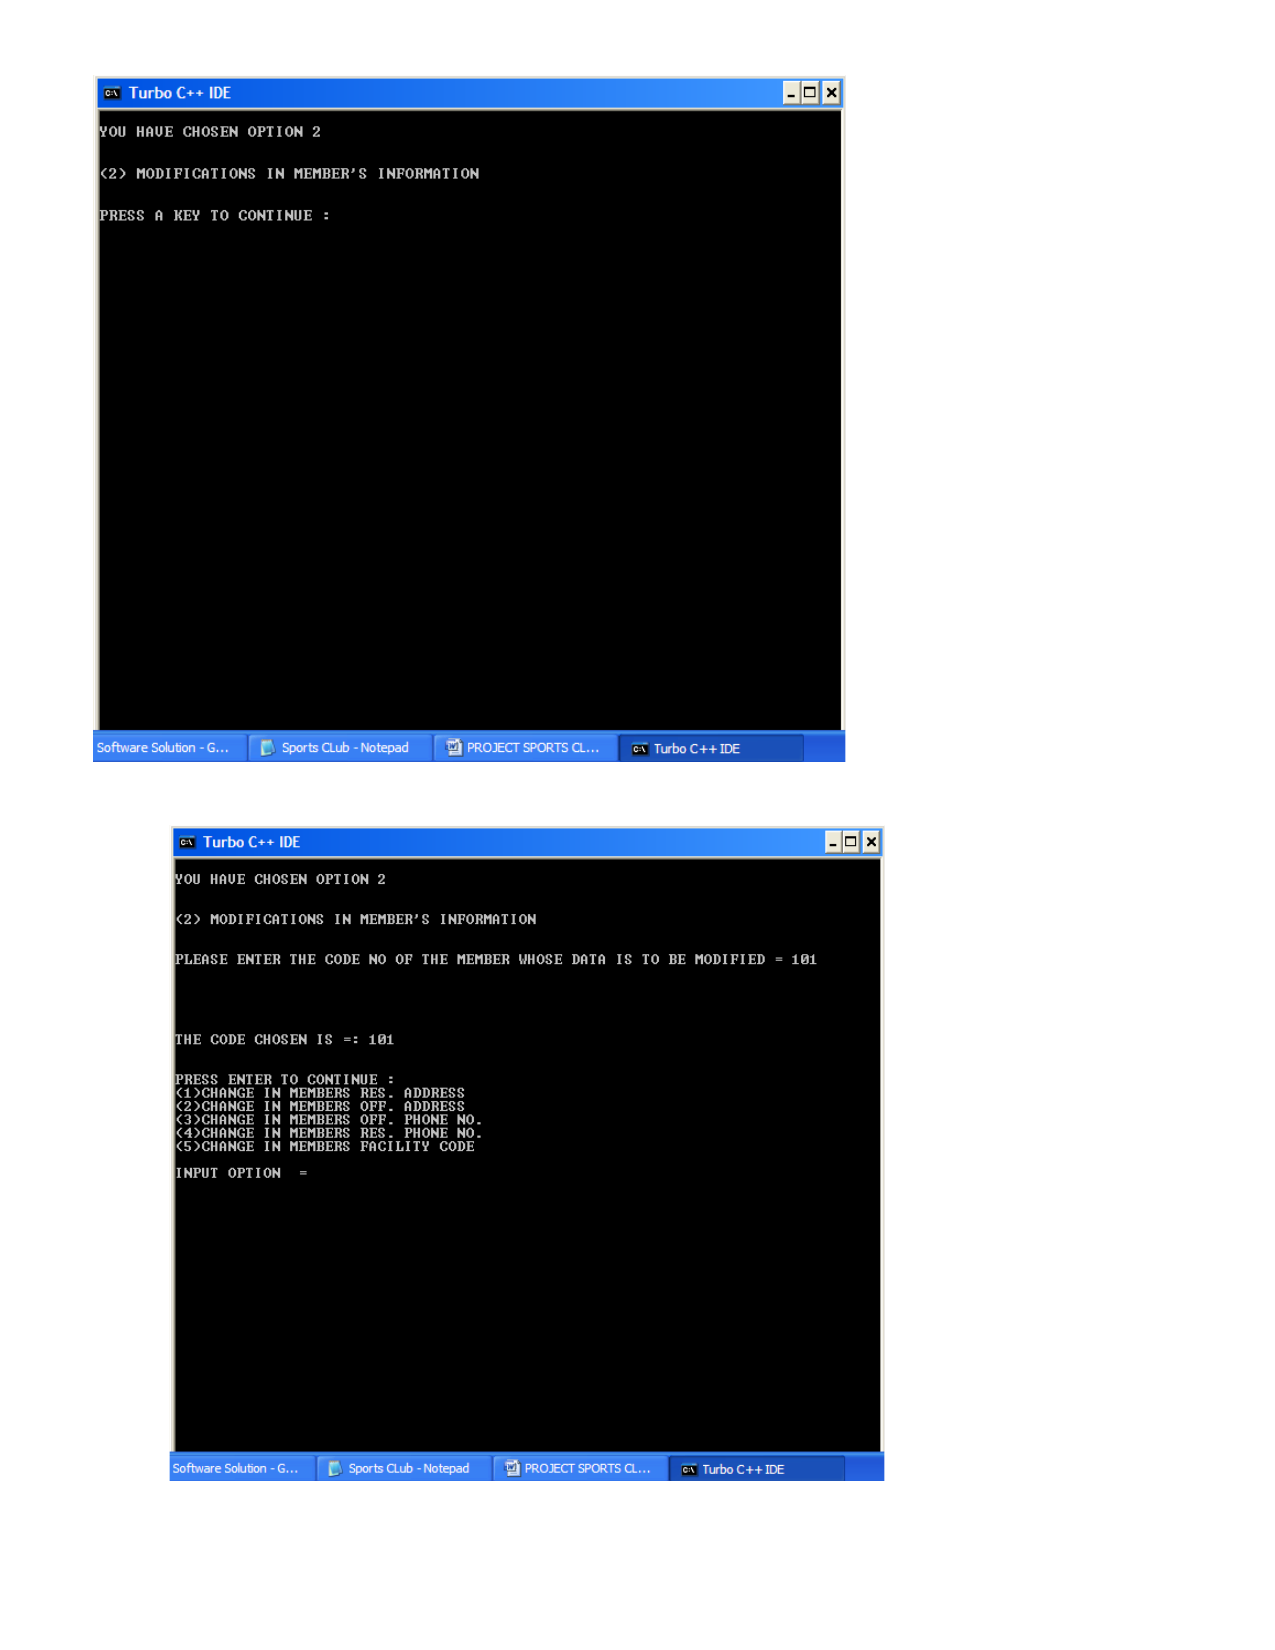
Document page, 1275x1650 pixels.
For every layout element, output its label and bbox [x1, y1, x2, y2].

picture [169, 825, 886, 1482]
picture [93, 75, 847, 763]
